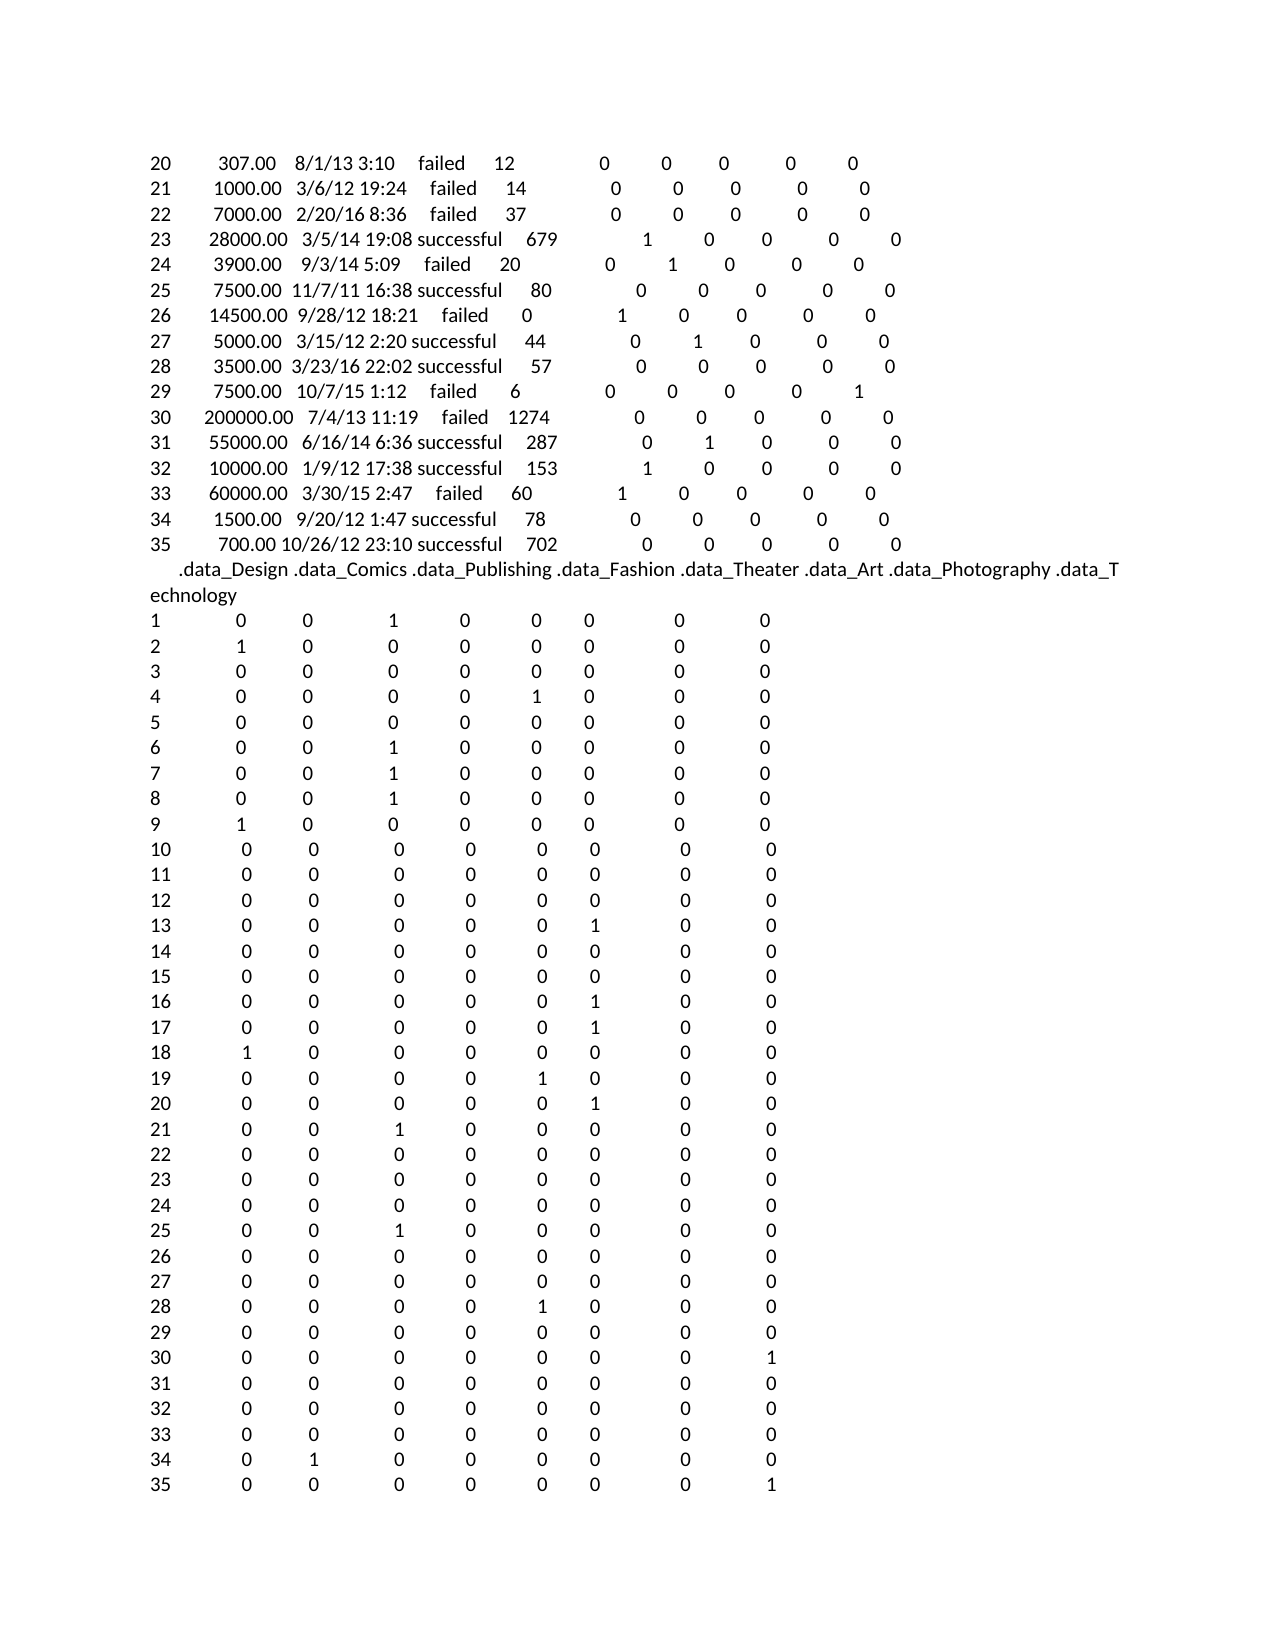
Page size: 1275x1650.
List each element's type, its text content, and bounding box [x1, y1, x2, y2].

text 2 1 0 0 0 0 0 0 0 [150, 633, 1125, 658]
text 35 0 0 0 0 0 0 0 1 [150, 1472, 1125, 1497]
text 31 55000.00 6/16/14 6:36 successful 287 0 1 0 0 0 [150, 429, 1125, 455]
text 26 14500.00 9/28/12 18:21 failed 0 1 0 0 0 0 [150, 302, 1125, 328]
text 25 7500.00 11/7/11 16:38 successful 80 0 0 0 0 0 [150, 277, 1125, 302]
text 23 28000.00 3/5/14 19:08 successful 679 1 0 0 0 0 [150, 226, 1125, 252]
text 21 1000.00 3/6/12 19:24 failed 14 0 0 0 0 0 [150, 175, 1125, 201]
text 27 0 0 0 0 0 0 0 0 [150, 1268, 1125, 1294]
text 28 0 0 0 0 1 0 0 0 [150, 1294, 1125, 1319]
text 4 0 0 0 0 1 0 0 0 [150, 684, 1125, 709]
text 13 0 0 0 0 0 1 0 0 [150, 912, 1125, 938]
text 32 10000.00 1/9/12 17:38 successful 153 1 0 0 0 0 [150, 455, 1125, 480]
text 24 3900.00 9/3/14 5:09 failed 20 0 1 0 0 0 [150, 252, 1125, 277]
text 7 0 0 1 0 0 0 0 0 [150, 760, 1125, 785]
text 8 0 0 1 0 0 0 0 0 [150, 785, 1125, 811]
text 12 0 0 0 0 0 0 0 0 [150, 887, 1125, 912]
text 11 0 0 0 0 0 0 0 0 [150, 862, 1125, 887]
text 30 0 0 0 0 0 0 0 1 [150, 1344, 1125, 1370]
text 35 700.00 10/26/12 23:10 successful 702 0 0 0 0 0 [150, 531, 1125, 557]
text 18 1 0 0 0 0 0 0 0 [150, 1039, 1125, 1065]
text 6 0 0 1 0 0 0 0 0 [150, 734, 1125, 760]
text 24 0 0 0 0 0 0 0 0 [150, 1192, 1125, 1217]
text 23 0 0 0 0 0 0 0 0 [150, 1167, 1125, 1192]
text 26 0 0 0 0 0 0 0 0 [150, 1243, 1125, 1268]
text 27 5000.00 3/15/12 2:20 successful 44 0 1 0 0 0 [150, 328, 1125, 353]
text 15 0 0 0 0 0 0 0 0 [150, 963, 1125, 989]
text 14 0 0 0 0 0 0 0 0 [150, 938, 1125, 963]
text 22 0 0 0 0 0 0 0 0 [150, 1141, 1125, 1167]
text 3 0 0 0 0 0 0 0 0 [150, 658, 1125, 684]
text 17 0 0 0 0 0 1 0 0 [150, 1014, 1125, 1039]
text 10 0 0 0 0 0 0 0 0 [150, 836, 1125, 862]
text 33 0 0 0 0 0 0 0 0 [150, 1421, 1125, 1446]
text 33 60000.00 3/30/15 2:47 failed 60 1 0 0 0 0 [150, 480, 1125, 506]
text 19 0 0 0 0 1 0 0 0 [150, 1065, 1125, 1090]
text .data_Design .data_Comics .data_Publishing .data_Fashion .data_Theater .data_Art .data_Photography .data_Technology [150, 557, 1125, 607]
text 1 0 0 1 0 0 0 0 0 [150, 607, 1125, 633]
text 5 0 0 0 0 0 0 0 0 [150, 709, 1125, 734]
text 30 200000.00 7/4/13 11:19 failed 1274 0 0 0 0 0 [150, 404, 1125, 429]
text 22 7000.00 2/20/16 8:36 failed 37 0 0 0 0 0 [150, 201, 1125, 226]
text 28 3500.00 3/23/16 22:02 successful 57 0 0 0 0 0 [150, 353, 1125, 379]
text 32 0 0 0 0 0 0 0 0 [150, 1395, 1125, 1421]
text 9 1 0 0 0 0 0 0 0 [150, 811, 1125, 836]
text 29 7500.00 10/7/15 1:12 failed 6 0 0 0 0 1 [150, 379, 1125, 404]
text 34 1500.00 9/20/12 1:47 successful 78 0 0 0 0 0 [150, 506, 1125, 531]
text 31 0 0 0 0 0 0 0 0 [150, 1370, 1125, 1395]
text 20 307.00 8/1/13 3:10 failed 12 0 0 0 0 0 [150, 150, 1125, 175]
text 25 0 0 1 0 0 0 0 0 [150, 1217, 1125, 1243]
text 20 0 0 0 0 0 1 0 0 [150, 1090, 1125, 1116]
text 34 0 1 0 0 0 0 0 0 [150, 1446, 1125, 1472]
text 29 0 0 0 0 0 0 0 0 [150, 1319, 1125, 1344]
text 21 0 0 1 0 0 0 0 0 [150, 1116, 1125, 1141]
text 16 0 0 0 0 0 1 0 0 [150, 989, 1125, 1014]
